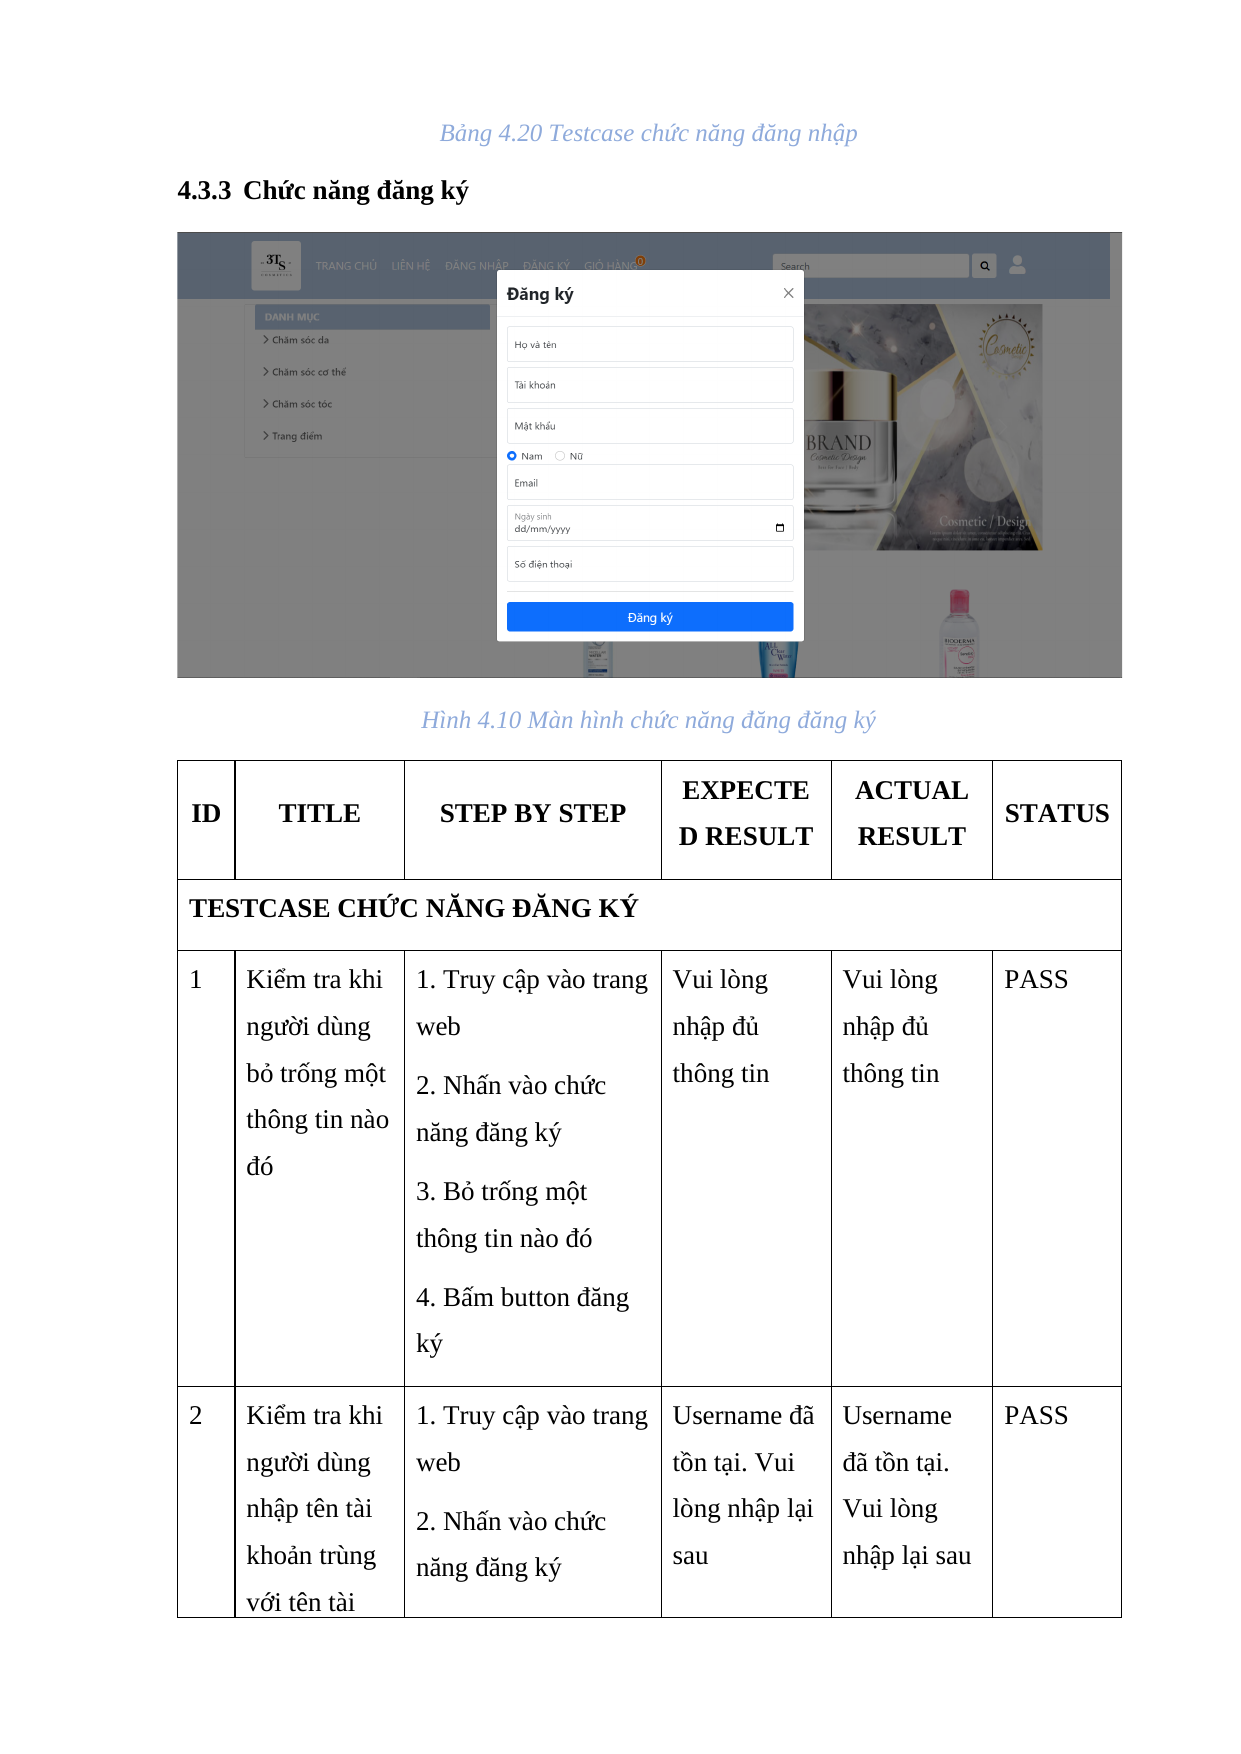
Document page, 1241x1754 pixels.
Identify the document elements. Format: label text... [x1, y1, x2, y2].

table_header STATUS [993, 761, 1121, 878]
table_cell Vui lòng nhập đủ thông tin [662, 951, 831, 1386]
table_header ACTUAL RESULT [832, 761, 992, 878]
table_cell 2 [178, 1387, 234, 1617]
table_cell Kiểm tra khi người dùng bỏ trống một thông tin nào đó [236, 951, 404, 1386]
table_cell PASS [993, 1387, 1121, 1617]
table_header EXPECTED RESULT [662, 761, 831, 878]
table_header TITLE [236, 761, 404, 878]
table_header STEP BY STEP [405, 761, 661, 878]
table_cell 1. Truy cập vào trang web 2. Nhấn vào chức năng đăng ký 3. Bỏ trống một thông tin nào đó 4. Bấm button đăng ký [405, 951, 661, 1386]
picture [177, 232, 1123, 678]
table_cell Username đã tồn tại. Vui lòng nhập lại sau [832, 1387, 992, 1617]
table_cell 1 [178, 951, 234, 1386]
table_cell PASS [993, 951, 1121, 1386]
table_cell TESTCASE CHỨC NĂNG ĐĂNG KÝ [178, 880, 1121, 950]
table_cell Vui lòng nhập đủ thông tin [832, 951, 992, 1386]
subtitle Chức năng đăng ký [177, 174, 1122, 205]
table_cell Kiểm tra khi người dùng nhập tên tài khoản trùng với tên tài khoản đã tồn tại trong database [236, 1387, 404, 1617]
table_header ID [178, 761, 234, 878]
table_cell Username đã tồn tại. Vui lòng nhập lại sau [662, 1387, 831, 1617]
